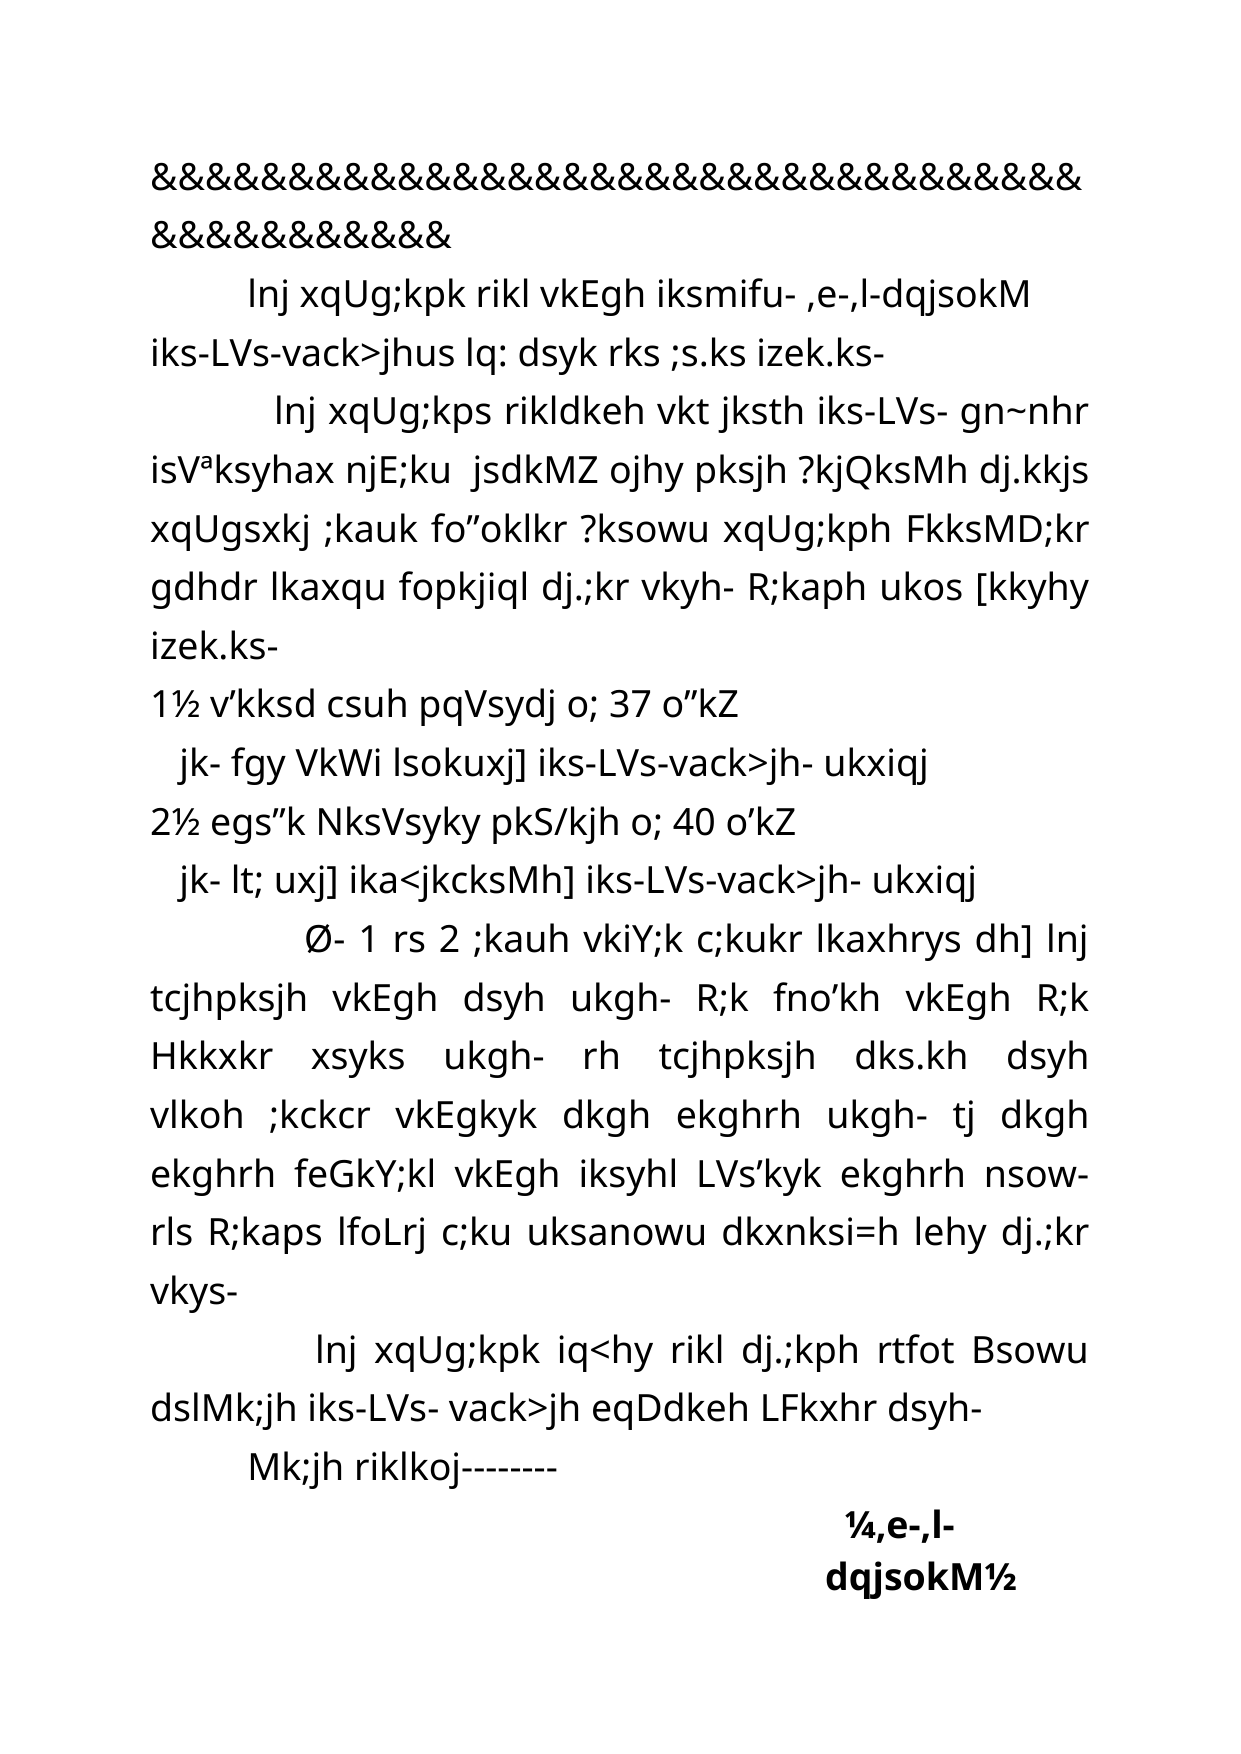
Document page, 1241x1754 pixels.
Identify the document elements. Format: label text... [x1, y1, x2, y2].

text jk- fgy VkWi lsokuxj] iks-LVs-vack>jh- ukxiqj [150, 736, 1090, 787]
text Mk;jh riklkoj-------- [150, 1440, 1090, 1491]
text ¼,e-,l-dqjsokM½ [825, 1499, 1090, 1601]
text lnj xqUg;kpk rikl vkEgh iksmifu- ,e-,l-dqjsokM iks-LVs-vack>jhus lq: dsyk rks ;s.ks izek.ks- [150, 267, 1090, 377]
text Ø- 1 rs 2 ;kauh vkiY;k c;kukr lkaxhrys dh] lnj tcjhpksjh vkEgh dsyh ukgh- R;k fno’kh vkEgh R;k Hkkxkr xsyks ukgh- rh tcjhpksjh dks.kh dsyh vlkoh ;kckcr vkEgkyk dkgh ekghrh ukgh- tj dkgh ekghrh feGkY;kl vkEgh iksyhl LVs’kyk ekghrh nsow- rls R;kaps lfoLrj c;ku uksanowu dkxnksi=h lehy dj.;kr vkys- [150, 912, 1090, 1315]
text 2½ egs”k NksVsyky pkS/kjh o; 40 o’kZ [150, 795, 1090, 846]
text 1½ v’kksd csuh pqVsydj o; 37 o”kZ [150, 678, 1090, 729]
text lnj xqUg;kps rikldkeh vkt jksth iks-LVs- gn~nhr isVªksyhax njE;ku jsdkMZ ojhy pksjh ?kjQksMh dj.kkjs xqUgsxkj ;kauk fo”oklkr ?ksowu xqUg;kph FkksMD;kr gdhdr lkaxqu fopkjiql dj.;kr vkyh- R;kaph ukos [kkyhy izek.ks- [150, 384, 1090, 670]
text lnj xqUg;kpk iq<hy rikl dj.;kph rtfot Bsowu dslMk;jh iks-LVs- vack>jh eqDdkeh LFkxhr dsyh- [150, 1323, 1090, 1433]
text jk- lt; uxj] ika<jkcksMh] iks-LVs-vack>jh- ukxiqj [150, 854, 1090, 905]
text &&&&&&&&&&&&&&&&&&&&&&&&&&&&&&&&&&&&&&&&&&&&& [150, 150, 1090, 260]
